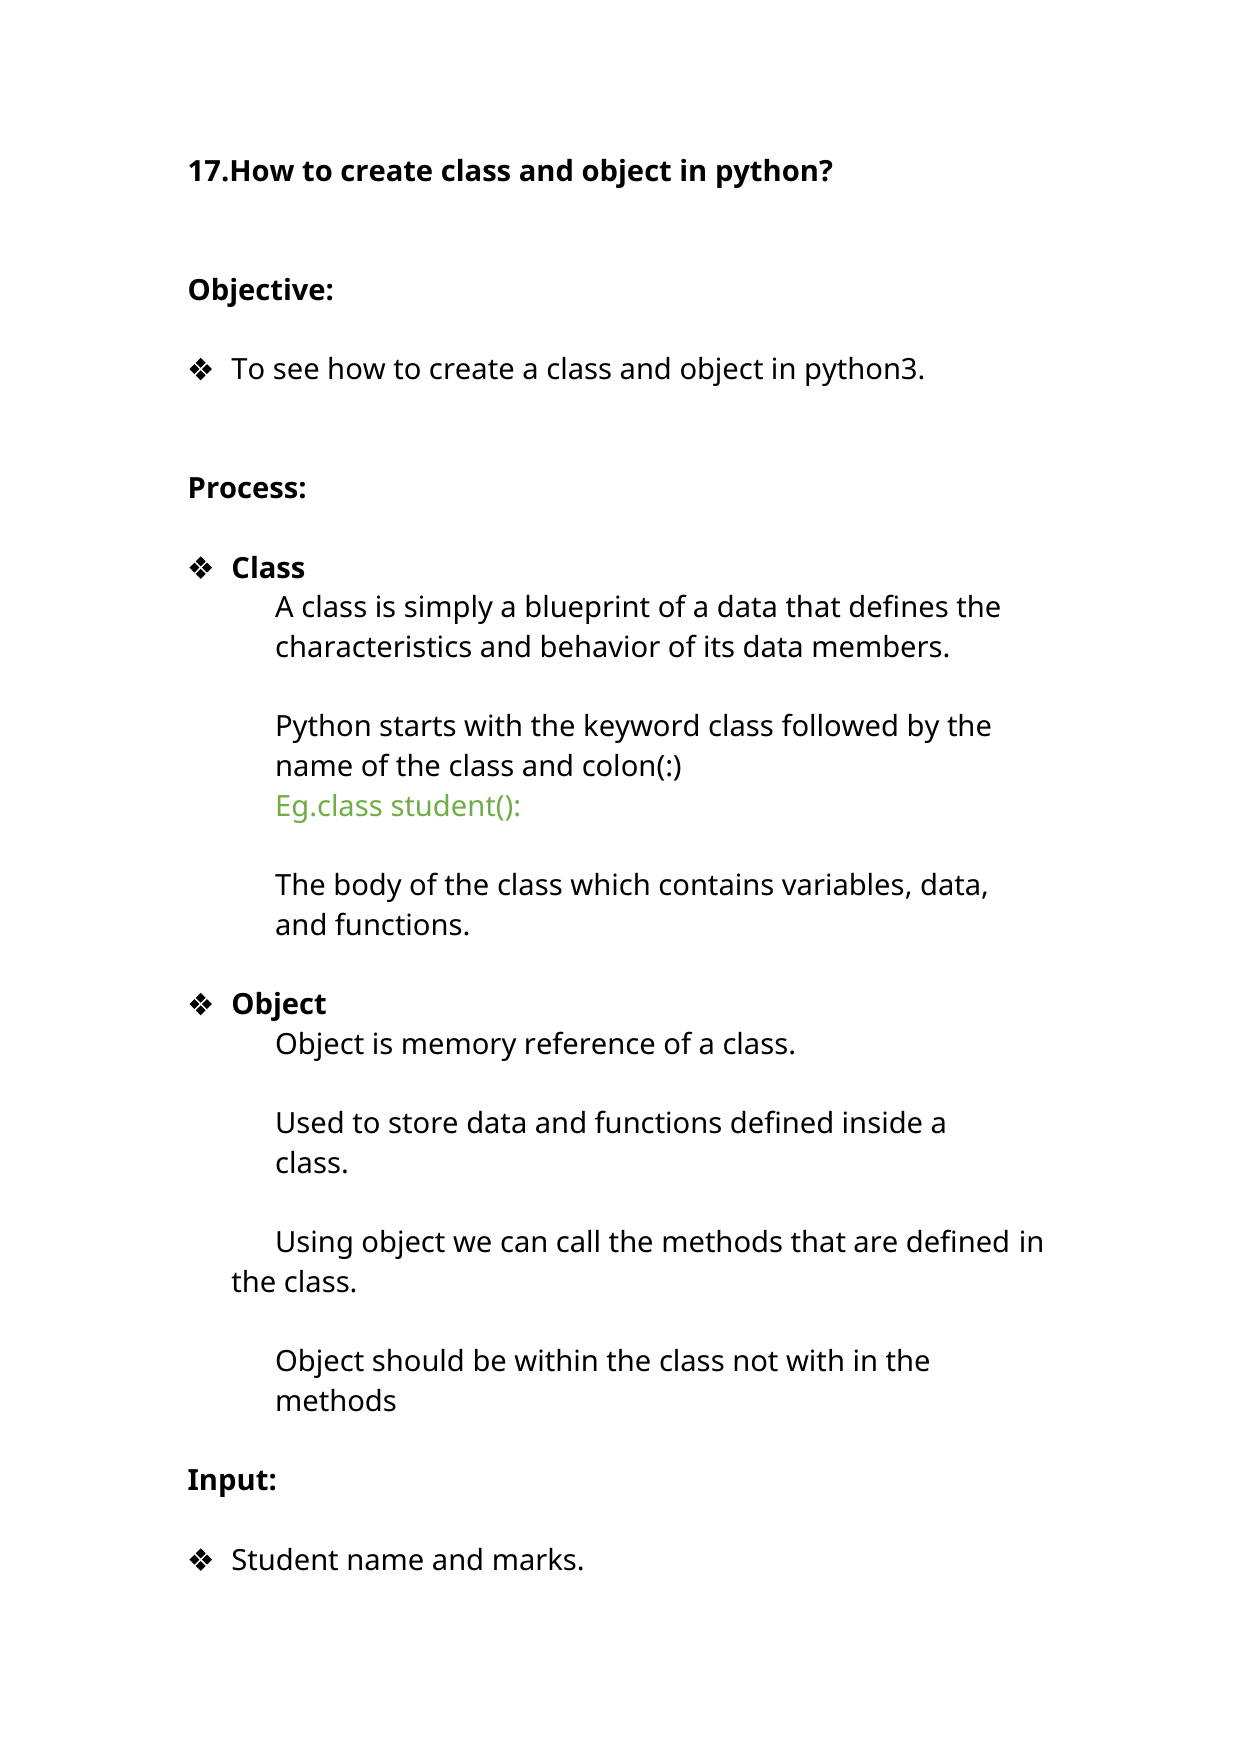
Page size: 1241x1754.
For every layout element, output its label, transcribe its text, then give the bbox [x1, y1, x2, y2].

list Class [187, 547, 1053, 587]
text Objective: [187, 269, 1053, 309]
list Object should be within the class not with in the methods [231, 1341, 1053, 1420]
list A class is simply a blueprint of a data that defines the characteristics and behavior of its data members. [231, 587, 1053, 666]
text 17.How to create class and object in python? [187, 150, 1053, 190]
list Used to store data and functions defined inside a class. [231, 1102, 1053, 1182]
list Input: [187, 1460, 1053, 1499]
list Using object we can call the methods that are defined in the class. [231, 1222, 1053, 1301]
list Python starts with the keyword class followed by the name of the class and colon(:) [231, 706, 1053, 785]
list To see how to create a class and object in python3. [187, 348, 1053, 388]
list Object [187, 983, 1053, 1023]
list Eg.class student(): [231, 785, 1053, 825]
list Object is memory reference of a class. [231, 1023, 1053, 1063]
list The body of the class which contains variables, data, and functions. [231, 864, 1053, 944]
list Process: [187, 467, 1053, 507]
list Student name and marks. [187, 1539, 1053, 1579]
